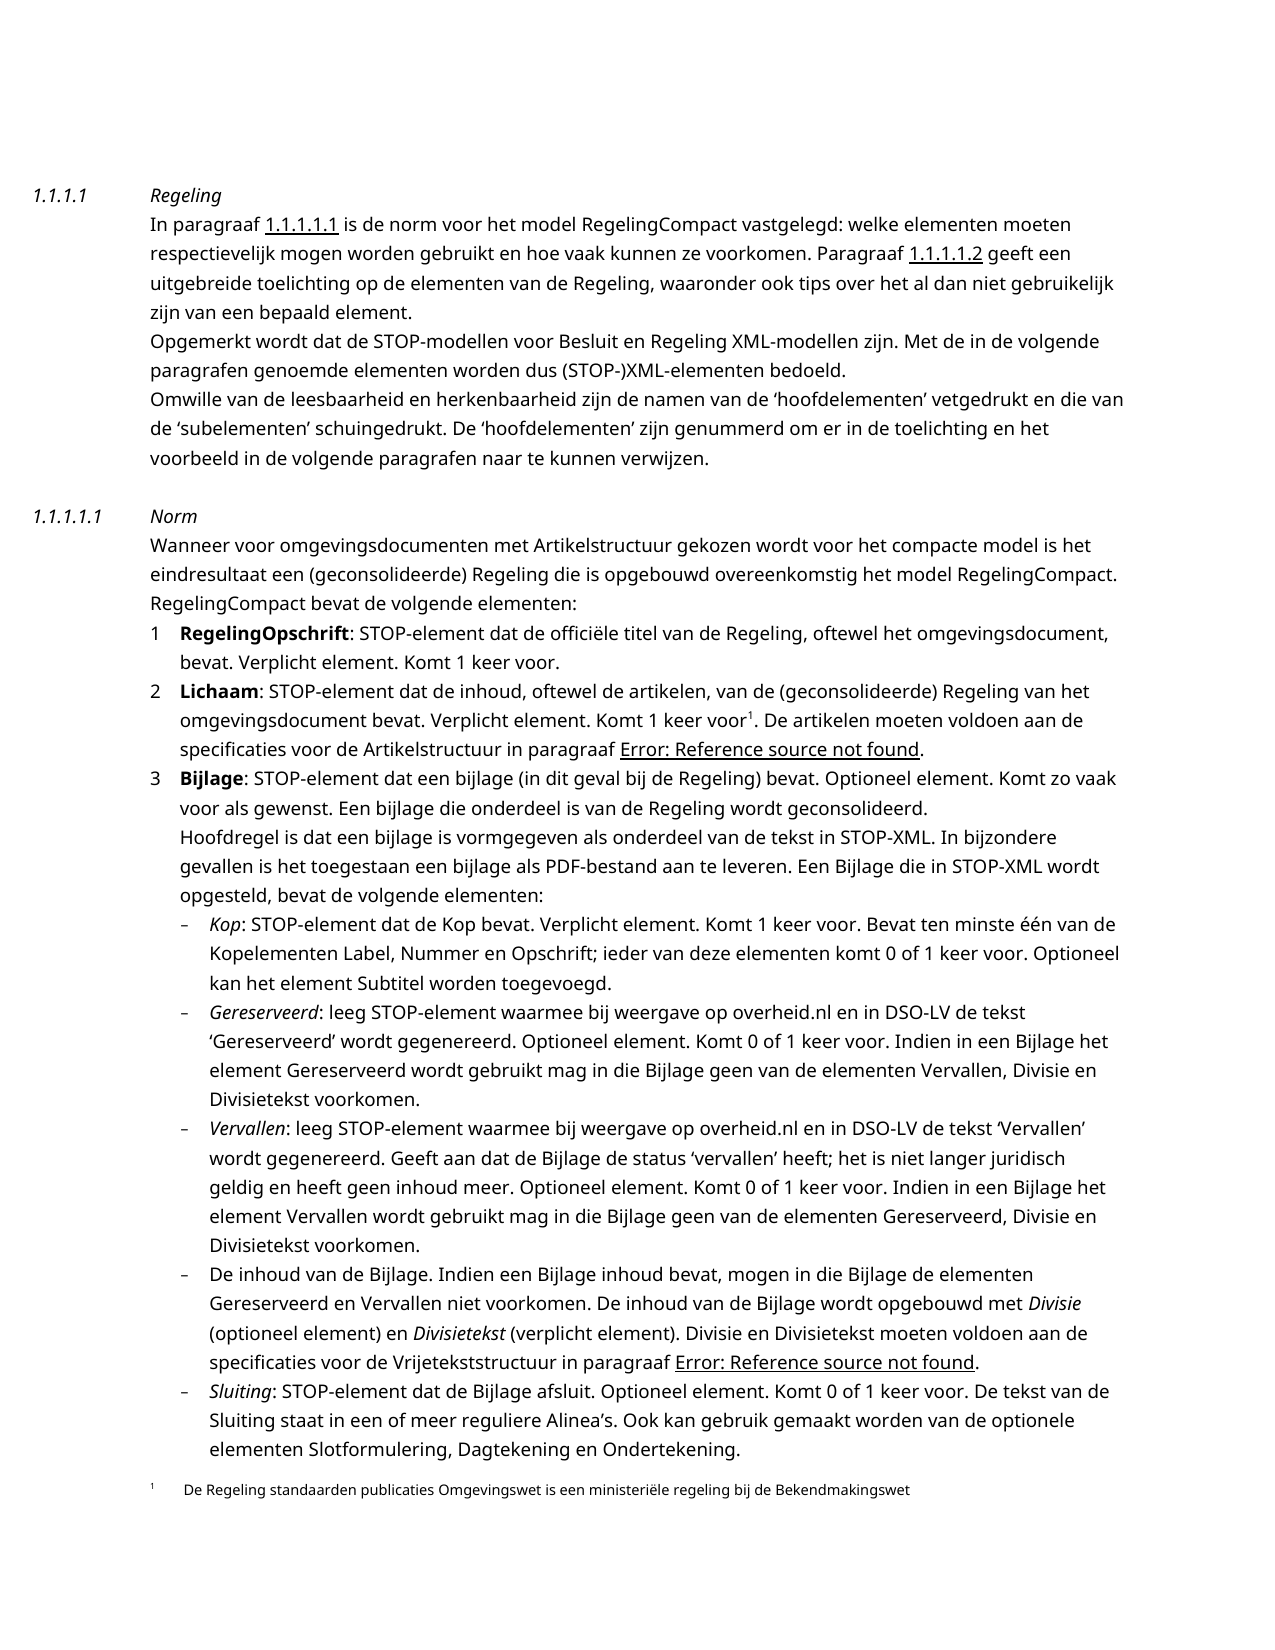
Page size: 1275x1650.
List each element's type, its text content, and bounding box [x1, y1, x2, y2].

text Vervallen: leeg STOP-element waarmee bij weergave op overheid.nl en in DSO-LV de tekst ‘Vervallen’ wordt gegenereerd. Geeft aan dat de Bijlage de status ‘vervallen’ heeft; het is niet langer juridisch geldig en heeft geen inhoud meer. Optioneel element. Komt 0 of 1 keer voor. Indien in een Bijlage het element Vervallen wordt gebruikt mag in die Bijlage geen van de elementen Gereserveerd, Divisie en Divisietekst voorkomen. [179, 1112, 1125, 1258]
text Opgemerkt wordt dat de STOP-modellen voor Besluit en Regeling XML-modellen zijn. Met de in de volgende paragrafen genoemde elementen worden dus (STOP-)XML-elementen bedoeld. [150, 325, 1125, 383]
subtitle Norm [32, 500, 1125, 529]
text Bijlage: STOP-element dat een bijlage (in dit geval bij de Regeling) bevat. Optioneel element. Komt zo vaak voor als gewenst. Een bijlage die onderdeel is van de Regeling wordt geconsolideerd. Hoofdregel is dat een bijlage is vormgegeven als onderdeel van de tekst in STOP-XML. In bijzondere gevallen is het toegestaan een bijlage als PDF-bestand aan te leveren. Een Bijlage die in STOP-XML wordt opgesteld, bevat de volgende elementen: [150, 762, 1125, 908]
text Gereserveerd: leeg STOP-element waarmee bij weergave op overheid.nl en in DSO-LV de tekst ‘Gereserveerd’ wordt gegenereerd. Optioneel element. Komt 0 of 1 keer voor. Indien in een Bijlage het element Gereserveerd wordt gebruikt mag in die Bijlage geen van de elementen Vervallen, Divisie en Divisietekst voorkomen. [179, 996, 1125, 1112]
subtitle Regeling [32, 179, 1125, 208]
text Kop: STOP-element dat de Kop bevat. Verplicht element. Komt 1 keer voor. Bevat ten minste één van de Kopelementen Label, Nummer en Opschrift; ieder van deze elementen komt 0 of 1 keer voor. Optioneel kan het element Subtitel worden toegevoegd. [179, 908, 1125, 996]
text Wanneer voor omgevingsdocumenten met Artikelstructuur gekozen wordt voor het compacte model is het eindresultaat een (geconsolideerde) Regeling die is opgebouwd overeenkomstig het model RegelingCompact. RegelingCompact bevat de volgende elementen: [150, 529, 1125, 617]
list RegelingOpschrift: STOP-element dat de officiële titel van de Regeling, oftewel het omgevingsdocument, bevat. Verplicht element. Komt 1 keer voor. [150, 617, 1125, 675]
text Sluiting: STOP-element dat de Bijlage afsluit. Optioneel element. Komt 0 of 1 keer voor. De tekst van de Sluiting staat in een of meer reguliere Alinea’s. Ook kan gebruik gemaakt worden van de optionele elementen Slotformulering, Dagtekening en Ondertekening. [179, 1375, 1125, 1462]
text Omwille van de leesbaarheid en herkenbaarheid zijn de namen van de ‘hoofdelementen’ vetgedrukt en die van de ‘subelementen’ schuingedrukt. De ‘hoofdelementen’ zijn genummerd om er in de toelichting en het voorbeeld in de volgende paragrafen naar te kunnen verwijzen. [150, 383, 1125, 471]
text In paragraaf 4.3.2.2.1 is de norm voor het model RegelingCompact vastgelegd: welke elementen moeten respectievelijk mogen worden gebruikt en hoe vaak kunnen ze voorkomen. Paragraaf 4.3.2.2.2 geeft een uitgebreide toelichting op de elementen van de Regeling, waaronder ook tips over het al dan niet gebruikelijk zijn van een bepaald element. [150, 208, 1125, 325]
